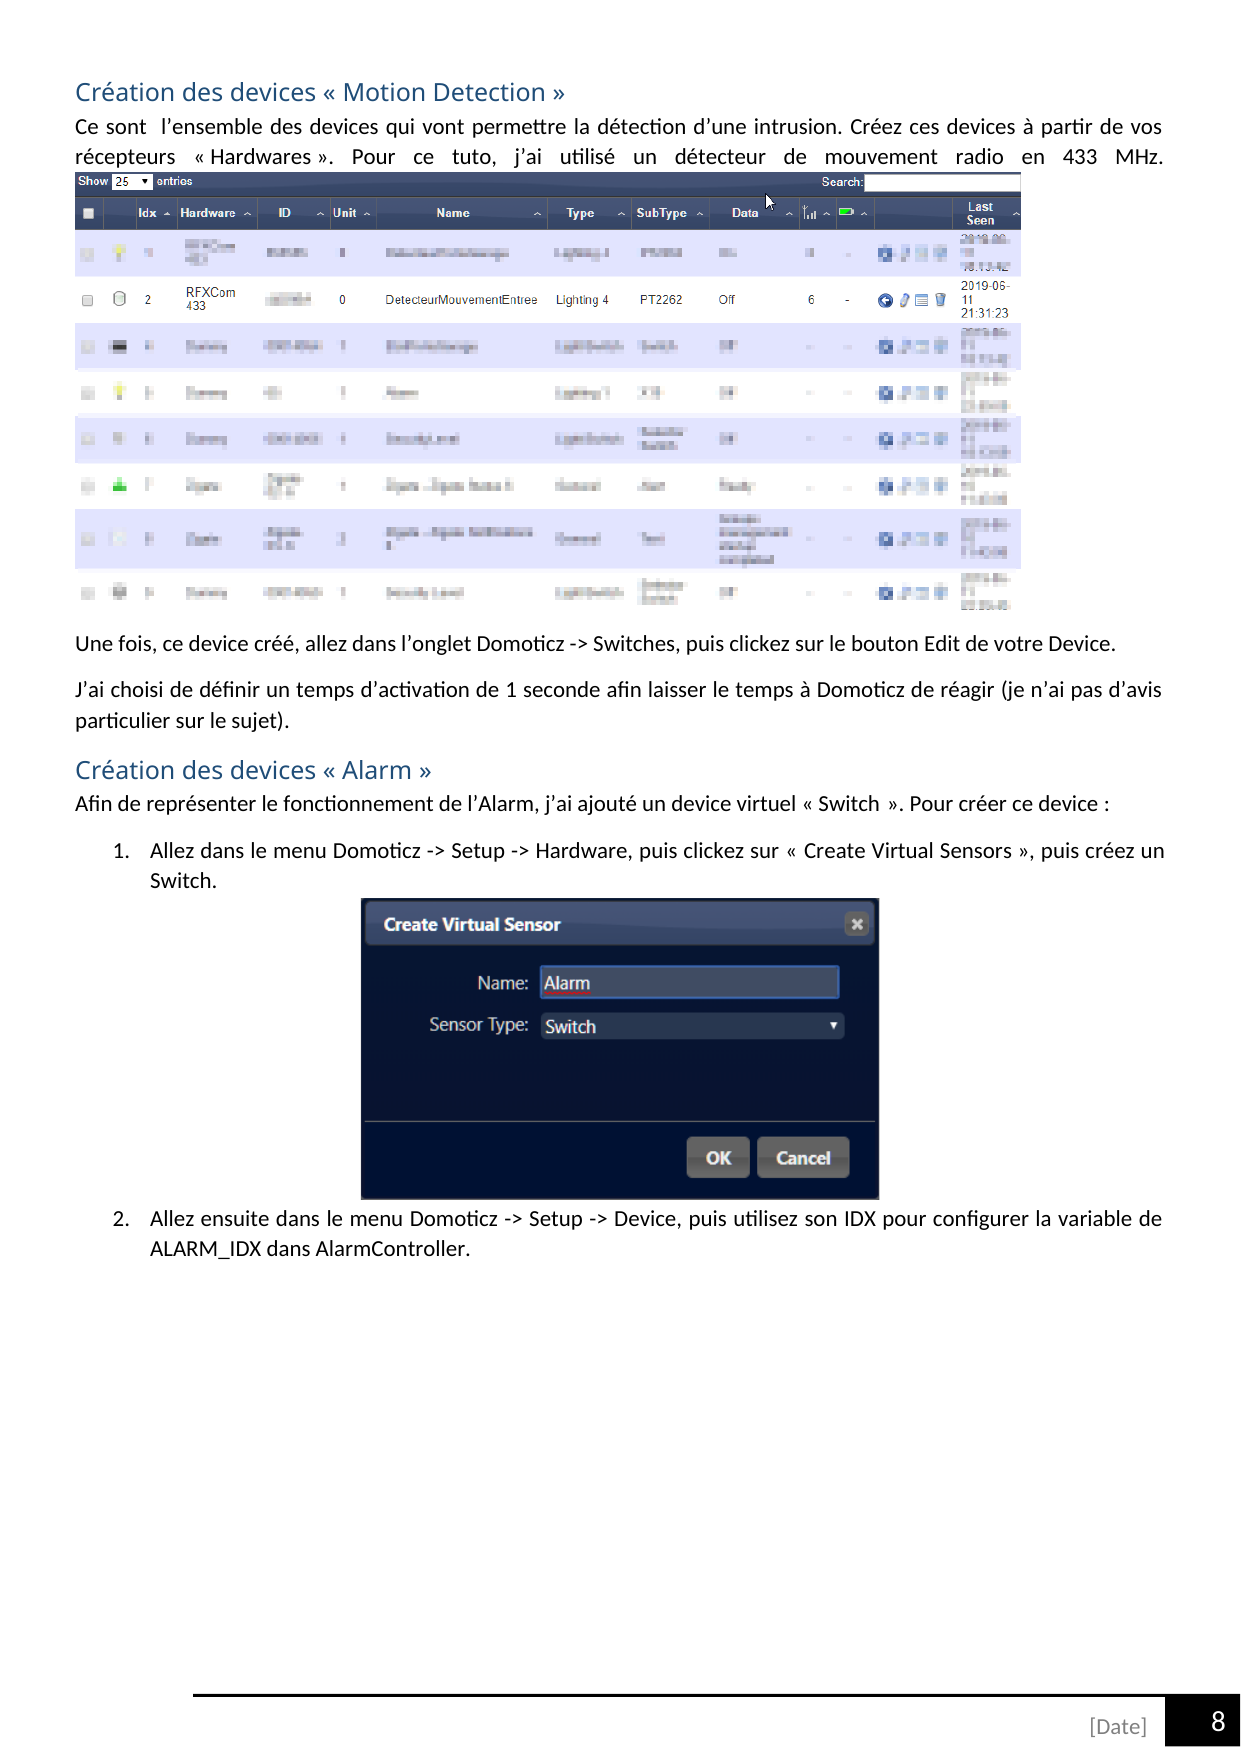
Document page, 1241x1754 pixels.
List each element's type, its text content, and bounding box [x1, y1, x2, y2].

text Afin de représenter le fonctionnement de l’Alarm, j’ai ajouté un device virtuel « Switch ». Pour créer ce device : [75, 789, 1165, 817]
subtitle Création des devices « Alarm » [75, 753, 1165, 787]
subtitle Création des devices « Motion Detection » [75, 75, 1165, 109]
picture [360, 898, 880, 1200]
text J’ai choisi de définir un temps d’activation de 1 seconde afin laisser le temps à Domoticz de réagir (je n’ai pas d’avis particulier sur le sujet). [75, 676, 1165, 734]
list Allez dans le menu Domoticz -> Setup -> Hardware, puis clickez sur « Create Virtual Sensors », puis créez un Switch. [112, 836, 1165, 894]
picture [75, 172, 1021, 610]
text Une fois, ce device créé, allez dans l’onglet Domoticz -> Switches, puis clickez sur le bouton Edit de votre Device. [75, 629, 1165, 657]
